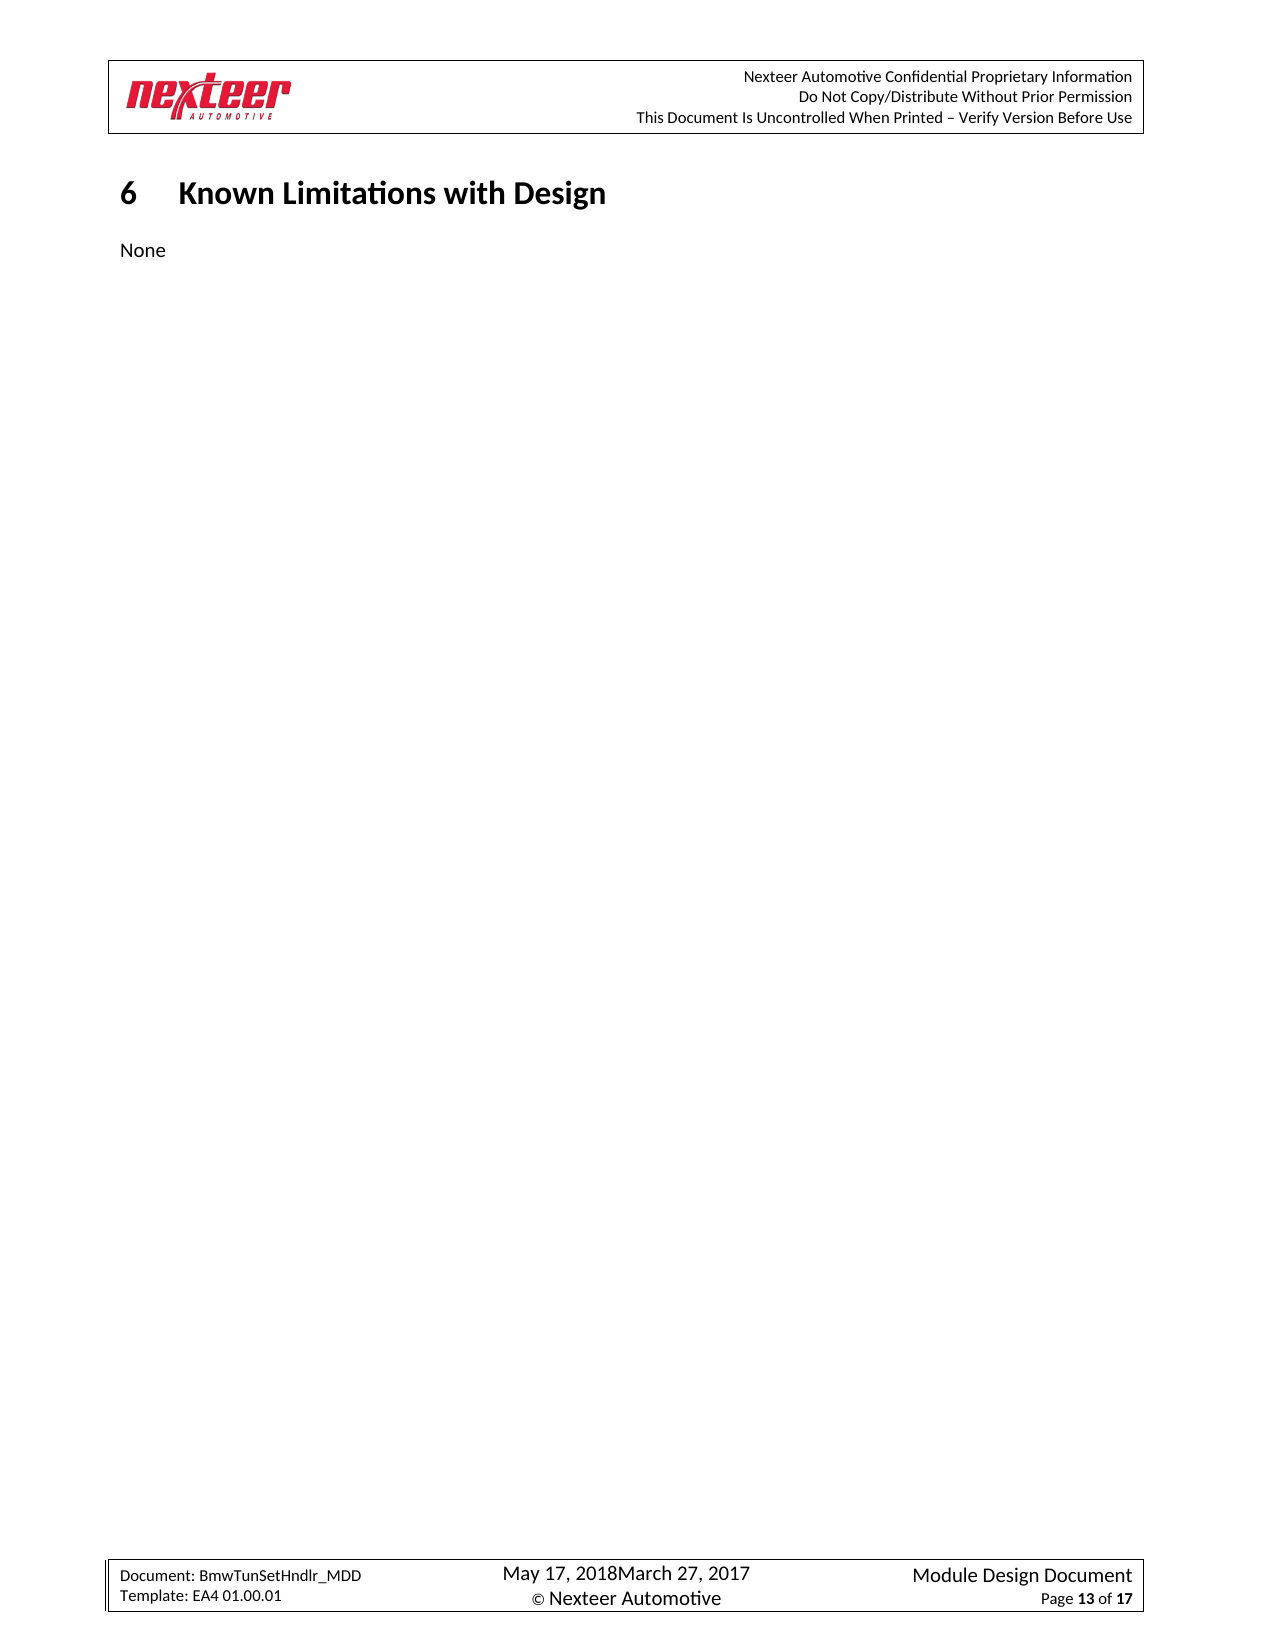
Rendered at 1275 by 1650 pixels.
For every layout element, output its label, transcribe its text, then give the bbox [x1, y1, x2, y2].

subtitle Known Limitations with Design [120, 172, 1155, 213]
picture [120, 61, 295, 133]
text None [120, 238, 1155, 263]
